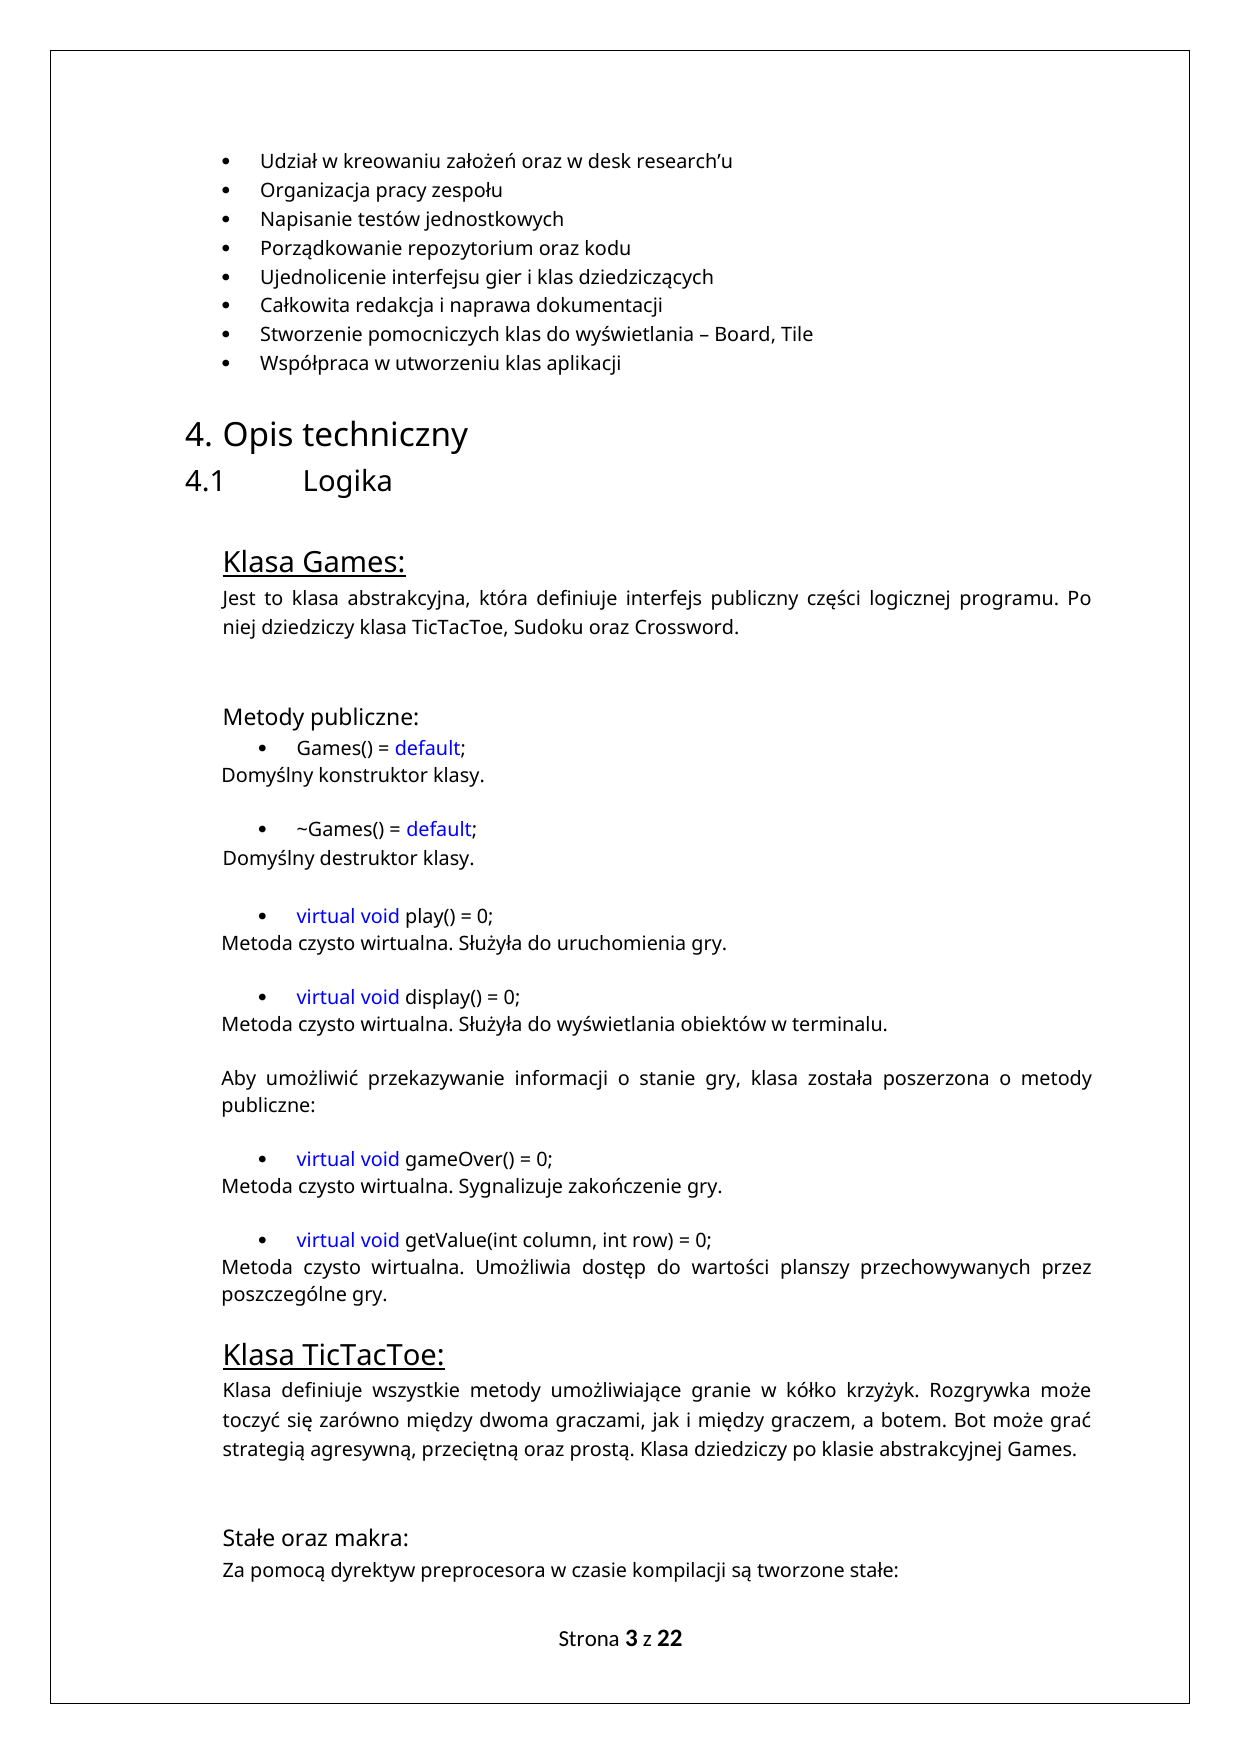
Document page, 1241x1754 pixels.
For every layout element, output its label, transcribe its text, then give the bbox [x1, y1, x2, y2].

list virtual void getValue(int column, int row) = 0; [259, 1226, 1093, 1253]
list Domyślny destruktor klasy. [222, 844, 1093, 871]
list Całkowita redakcja i naprawa dokumentacji [222, 292, 1093, 319]
text Domyślny konstruktor klasy. [147, 761, 1093, 788]
list Logika [185, 460, 1093, 500]
text Metoda czysto wirtualna. Służyła do wyświetlania obiektów w terminalu. [147, 1010, 1093, 1037]
list virtual void play() = 0; [259, 902, 1093, 929]
list Klasa TicTacToe: [222, 1334, 1093, 1374]
list Games() = default; [259, 734, 1093, 761]
list Metody publiczne: [222, 700, 1093, 732]
text Aby umożliwić przekazywanie informacji o stanie gry, klasa została poszerzona o metody publiczne: [221, 1064, 1093, 1118]
list Organizacja pracy zespołu [222, 177, 1093, 203]
list virtual void gameOver() = 0; [259, 1145, 1093, 1172]
list Napisanie testów jednostkowych [222, 206, 1093, 233]
list Za pomocą dyrektyw preprocesora w czasie kompilacji są tworzone stałe: [222, 1556, 1093, 1583]
list Ujednolicenie interfejsu gier i klas dziedziczących [222, 263, 1093, 290]
list Stworzenie pomocniczych klas do wyświetlania – Board, Tile [222, 320, 1093, 347]
list Jest to klasa abstrakcyjna, która definiuje interfejs publiczny części logicznej programu. Po niej dziedziczy klasa TicTacToe, Sudoku oraz Crossword. [222, 584, 1093, 640]
list ~Games() = default; [259, 815, 1093, 842]
text Metoda czysto wirtualna. Służyła do uruchomienia gry. [147, 929, 1093, 956]
list Opis techniczny [185, 411, 1093, 457]
list Porządkowanie repozytorium oraz kodu [222, 235, 1093, 262]
list Klasa Games: [222, 541, 1093, 581]
text Metoda czysto wirtualna. Umożliwia dostęp do wartości planszy przechowywanych przez poszczególne gry. [221, 1253, 1093, 1307]
list Udział w kreowaniu założeń oraz w desk research’u [222, 147, 1093, 174]
list Klasa definiuje wszystkie metody umożliwiające granie w kółko krzyżyk. Rozgrywka może toczyć się zarówno między dwoma graczami, jak i między graczem, a botem. Bot może grać strategią agresywną, przeciętną oraz prostą. Klasa dziedziczy po klasie abstrakcyjnej Games. [222, 1377, 1093, 1462]
text Metoda czysto wirtualna. Sygnalizuje zakończenie gry. [147, 1172, 1093, 1199]
list virtual void display() = 0; [259, 983, 1093, 1010]
list Współpraca w utworzeniu klas aplikacji [222, 349, 1093, 376]
list Stałe oraz makra: [222, 1522, 1093, 1553]
